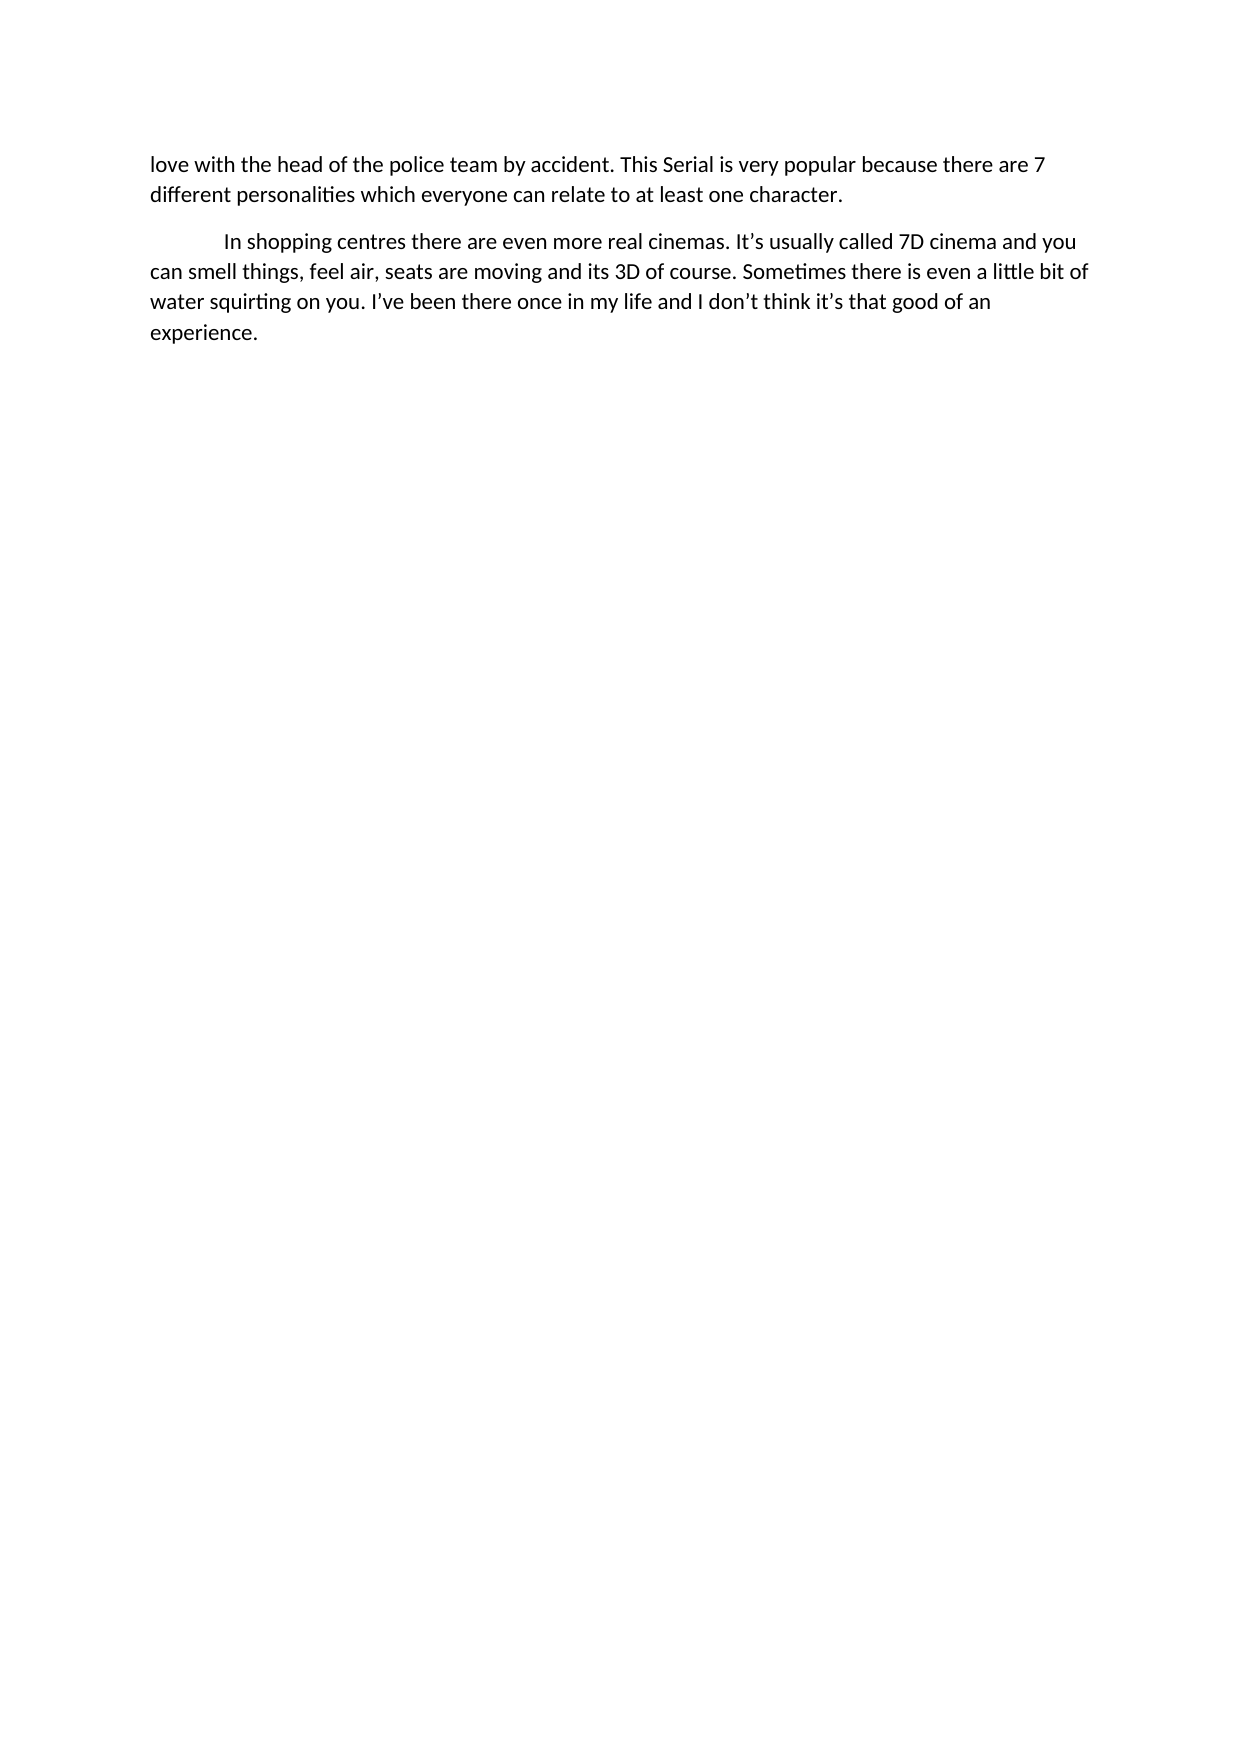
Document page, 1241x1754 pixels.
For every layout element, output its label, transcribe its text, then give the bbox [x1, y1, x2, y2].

text In shopping centres there are even more real cinemas. It’s usually called 7D cinema and you can smell things, feel air, seats are moving and its 3D of course. Sometimes there is even a little bit of water squirting on you. I’ve been there once in my life and I don’t think it’s that good of an experience. [150, 227, 1090, 346]
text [150, 150, 1090, 208]
